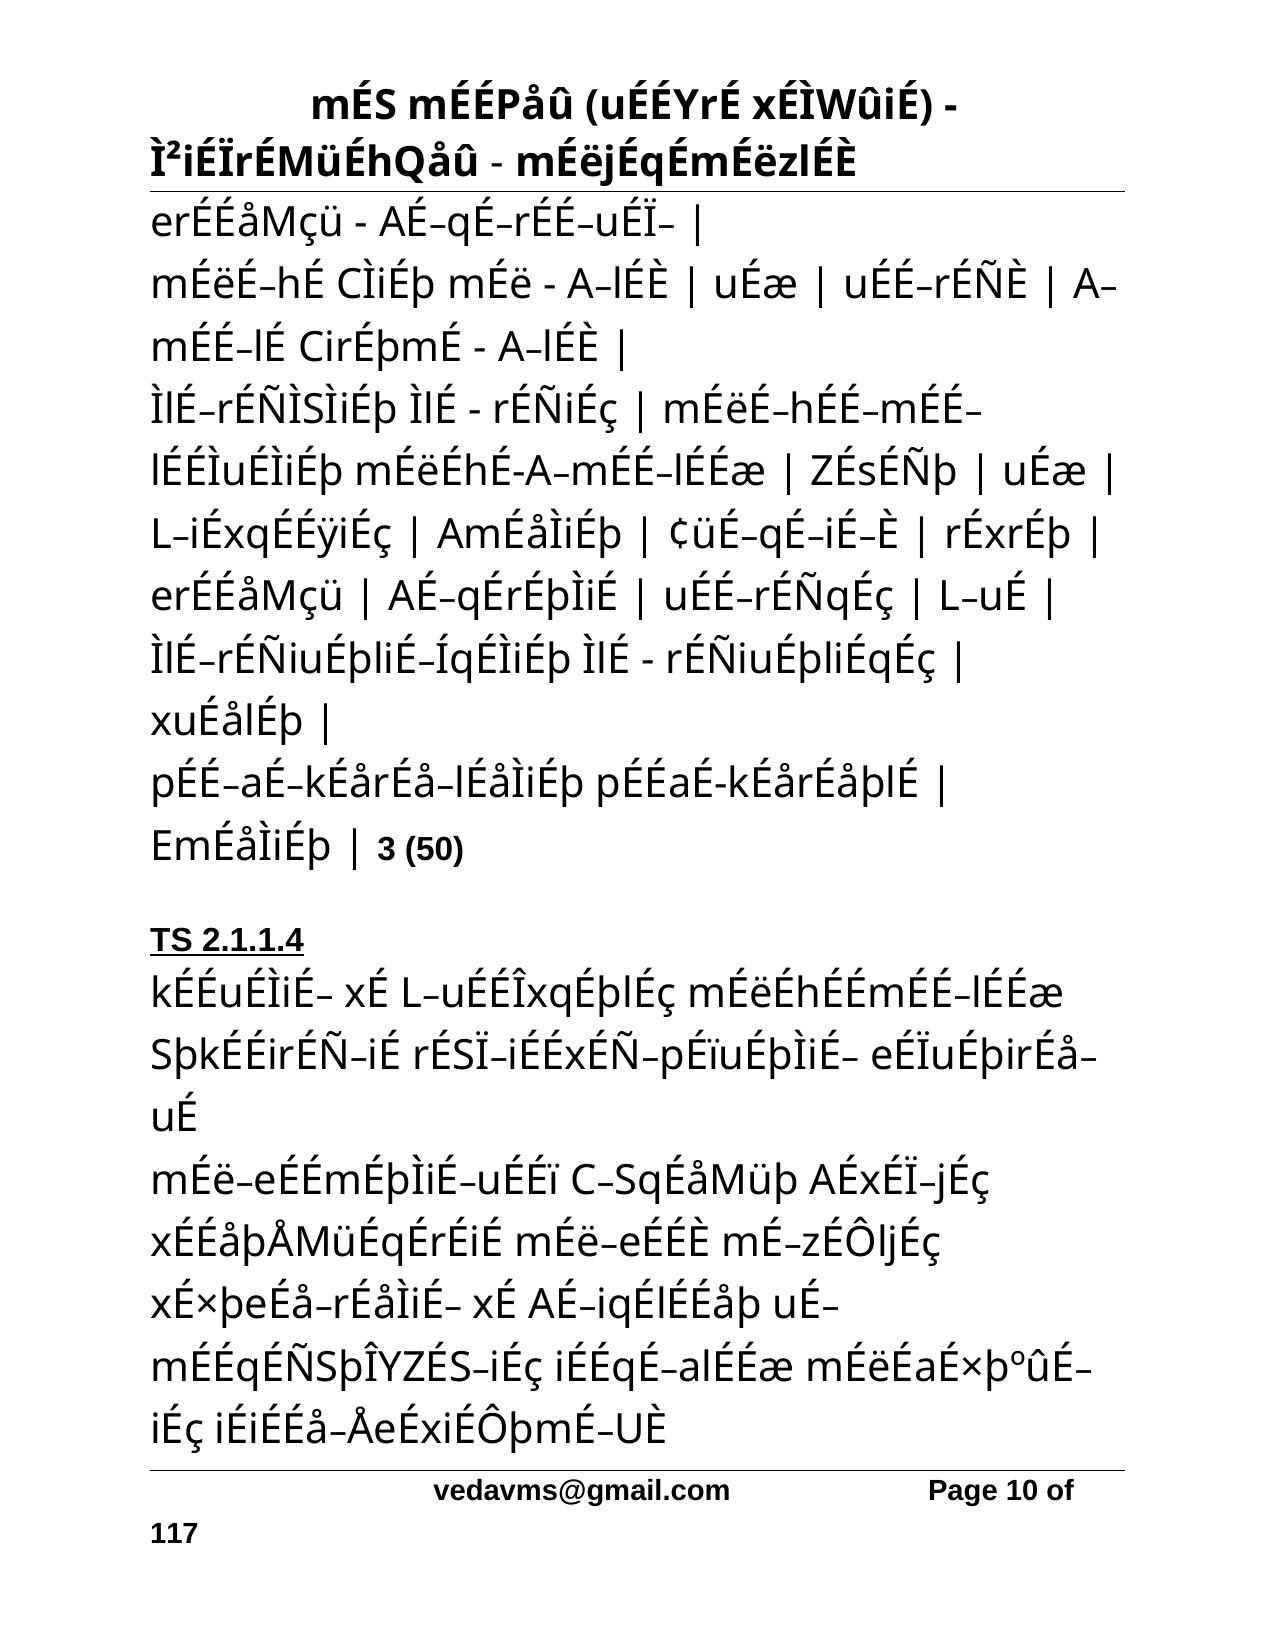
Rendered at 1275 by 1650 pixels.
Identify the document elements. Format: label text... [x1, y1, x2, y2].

text TS 2.1.1.4 [150, 920, 1158, 959]
text kÉÉuÉÌiÉ– xÉ L–uÉÉÎxqÉþlÉç mÉëÉhÉÉmÉÉ–lÉÉæ SþkÉÉirÉÑ–iÉ rÉSÏ–iÉÉxÉÑ–pÉïuÉþÌiÉ– eÉÏuÉþirÉå–uÉ [150, 962, 1125, 1144]
text mÉë–eÉÉmÉþÌiÉ–uÉÉï C–SqÉåMüþ AÉxÉÏ–jÉç xÉÉåþÅMüÉqÉrÉiÉ mÉë–eÉÉÈ mÉ–zÉÔljÉç xÉ×þeÉå–rÉåÌiÉ– xÉ AÉ–iqÉlÉÉåþ uÉ–mÉÉqÉÑSþÎYZÉS–iÉç iÉÉqÉ–alÉÉæ mÉëÉaÉ×þºûÉ–iÉç iÉiÉÉå–ÅeÉxiÉÔþmÉ–UÈ [150, 1149, 1125, 1456]
text ÌlÉ–rÉÑÌSÌiÉþ ÌlÉ - rÉÑiÉç | mÉëÉ–hÉÉ–mÉÉ–lÉÉÌuÉÌiÉþ mÉëÉhÉ-A–mÉÉ–lÉÉæ | ZÉsÉÑþ | uÉæ | [150, 379, 1125, 498]
text mÉëÉ–hÉ CÌiÉþ mÉë - A–lÉÈ | uÉæ | uÉÉ–rÉÑÈ | A–mÉÉ–lÉ CirÉþmÉ - A–lÉÈ | [150, 254, 1125, 373]
text L–iÉxqÉÉÿiÉç | AmÉåÌiÉþ | ¢üÉ–qÉ–iÉ–È | rÉxrÉþ | erÉÉåMçü | AÉ–qÉrÉþÌiÉ | uÉÉ–rÉÑqÉç | L–uÉ | ÌlÉ–rÉÑiuÉþliÉ–ÍqÉÌiÉþ ÌlÉ - rÉÑiuÉþliÉqÉç | xuÉålÉþ | [150, 504, 1125, 748]
text pÉÉ–aÉ–kÉårÉå–lÉåÌiÉþ pÉÉaÉ-kÉårÉåþlÉ | EmÉåÌiÉþ | 3 (50) [150, 753, 1125, 872]
